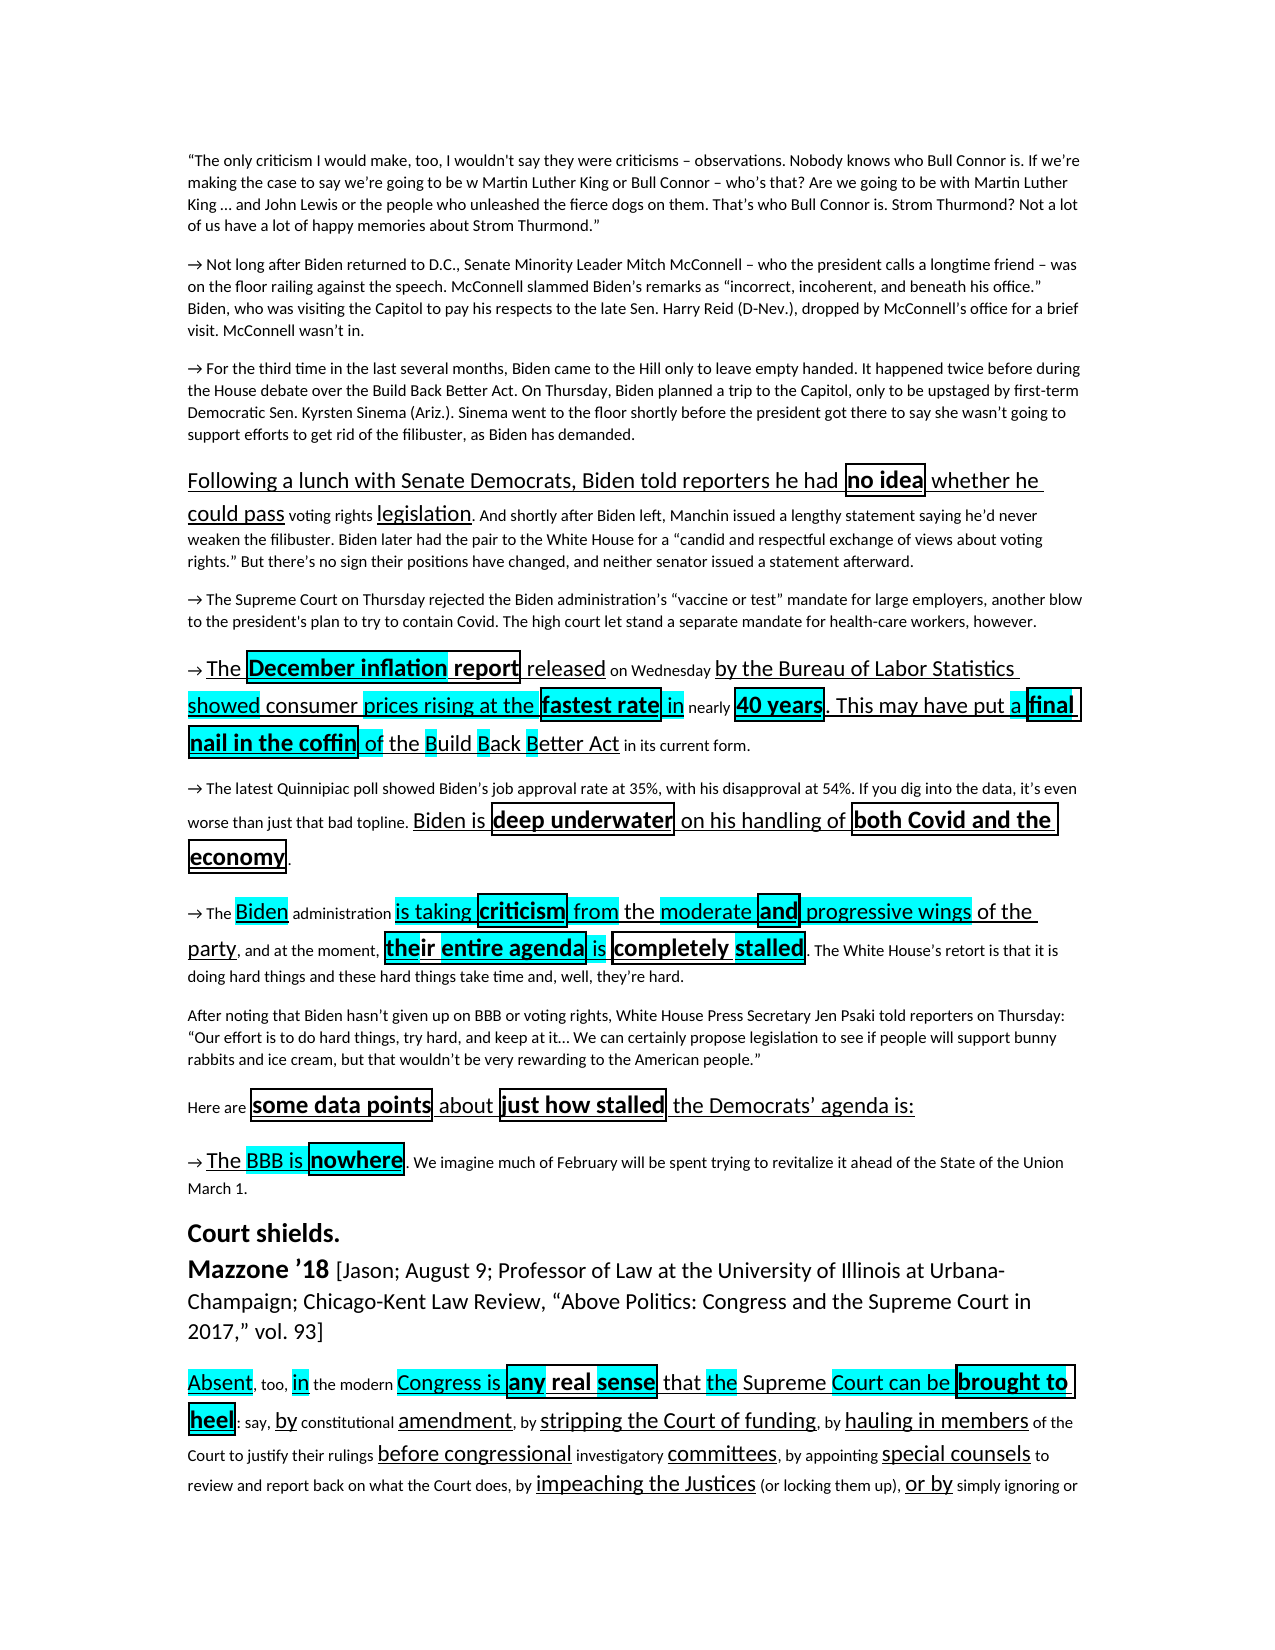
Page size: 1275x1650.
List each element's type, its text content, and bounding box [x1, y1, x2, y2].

text → The December inflation report released on Wednesday by the Bureau of Labor Statistics showed consumer prices rising at the fastest rate in nearly 40 years. This may have put a final nail in the coffin of the Build Back Better Act in its current form. [187, 650, 1087, 759]
text Mazzone ’18 [Jason; August 9; Professor of Law at the University of Illinois at Urbana-Champaign; Chicago-Kent Law Review, “Above Politics: Congress and the Supreme Court in 2017,” vol. 93] [187, 1252, 1087, 1346]
text → The latest Quinnipiac poll showed Biden’s job approval rate at 35%, with his disapproval at 54%. If you dig into the data, it’s even worse than just that bad topline. Biden is deep underwater on his handling of both Covid and the economy. [187, 779, 1087, 874]
text “The only criticism I would make, too, I wouldn't say they were criticisms – observations. Nobody knows who Bull Connor is. If we’re making the case to say we’re going to be w Martin Luther King or Bull Connor – who’s that? Are we going to be with Martin Luther King … and John Lewis or the people who unleashed the fierce dogs on them. That’s who Bull Connor is. Strom Thurmond? Not a lot of us have a lot of happy memories about Strom Thurmond.” [187, 150, 1087, 236]
subtitle Court shields. [187, 1216, 1087, 1249]
text Following a lunch with Senate Democrats, Biden told reporters he had no idea whether he could pass voting rights legislation. And shortly after Biden left, Manchin issued a lengthy statement saying he’d never weaken the filibuster. Biden later had the pair to the White House for a “candid and respectful exchange of views about voting rights.” But there’s no sign their positions have changed, and neither senator issued a statement afterward. [187, 462, 1087, 571]
text Here are some data points about just how stalled the Democrats’ agenda is: [501, 1090, 665, 1120]
text After noting that Biden hasn’t given up on BBB or voting rights, White House Press Secretary Jen Psaki told reporters on Thursday: “Our effort is to do hard things, try hard, and keep at it… We can certainly propose legislation to see if people will support bunny rabbits and ice cream, but that wouldn’t be very rewarding to the American people.” [187, 1005, 1087, 1069]
text → The Supreme Court on Thursday rejected the Biden administration’s “vaccine or test” mandate for large employers, another blow to the president's plan to try to contain Covid. The high court let stand a separate mandate for health-care workers, however. [187, 589, 1087, 632]
text → Not long after Biden returned to D.C., Senate Minority Leader Mitch McConnell – who the president calls a longtime friend – was on the floor railing against the speech. McConnell slammed Biden’s remarks as “incorrect, incoherent, and beneath his office.” Biden, who was visiting the Capitol to pay his respects to the late Sen. Harry Reid (D-Nev.), dropped by McConnell’s office for a brief visit. McConnell wasn’t in. [187, 254, 1087, 340]
text Here are some data points about just how stalled the Democrats’ agenda is: [667, 1088, 1087, 1122]
text → For the third time in the last several months, Biden came to the Hill only to leave empty handed. It happened twice before during the House debate over the Build Back Better Act. On Thursday, Biden planned a trip to the Capitol, only to be upstaged by first-term Democratic Sen. Kyrsten Sinema (Ariz.). Sinema went to the floor shortly before the president got there to say she wasn’t going to support efforts to get rid of the filibuster, as Biden has demanded. [187, 358, 1087, 444]
text → The Biden administration is taking criticism from the moderate and progressive wings of the party, and at the moment, their entire agenda is completely stalled. The White House’s retort is that it is doing hard things and these hard things take time and, well, they’re hard. [187, 893, 1087, 987]
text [187, 1364, 1087, 1497]
text Here are some data points about just how stalled the Democrats’ agenda is: [252, 1090, 431, 1120]
text → The BBB is nowhere. We imagine much of February will be spent trying to revitalize it ahead of the State of the Union March 1. [187, 1142, 1087, 1198]
